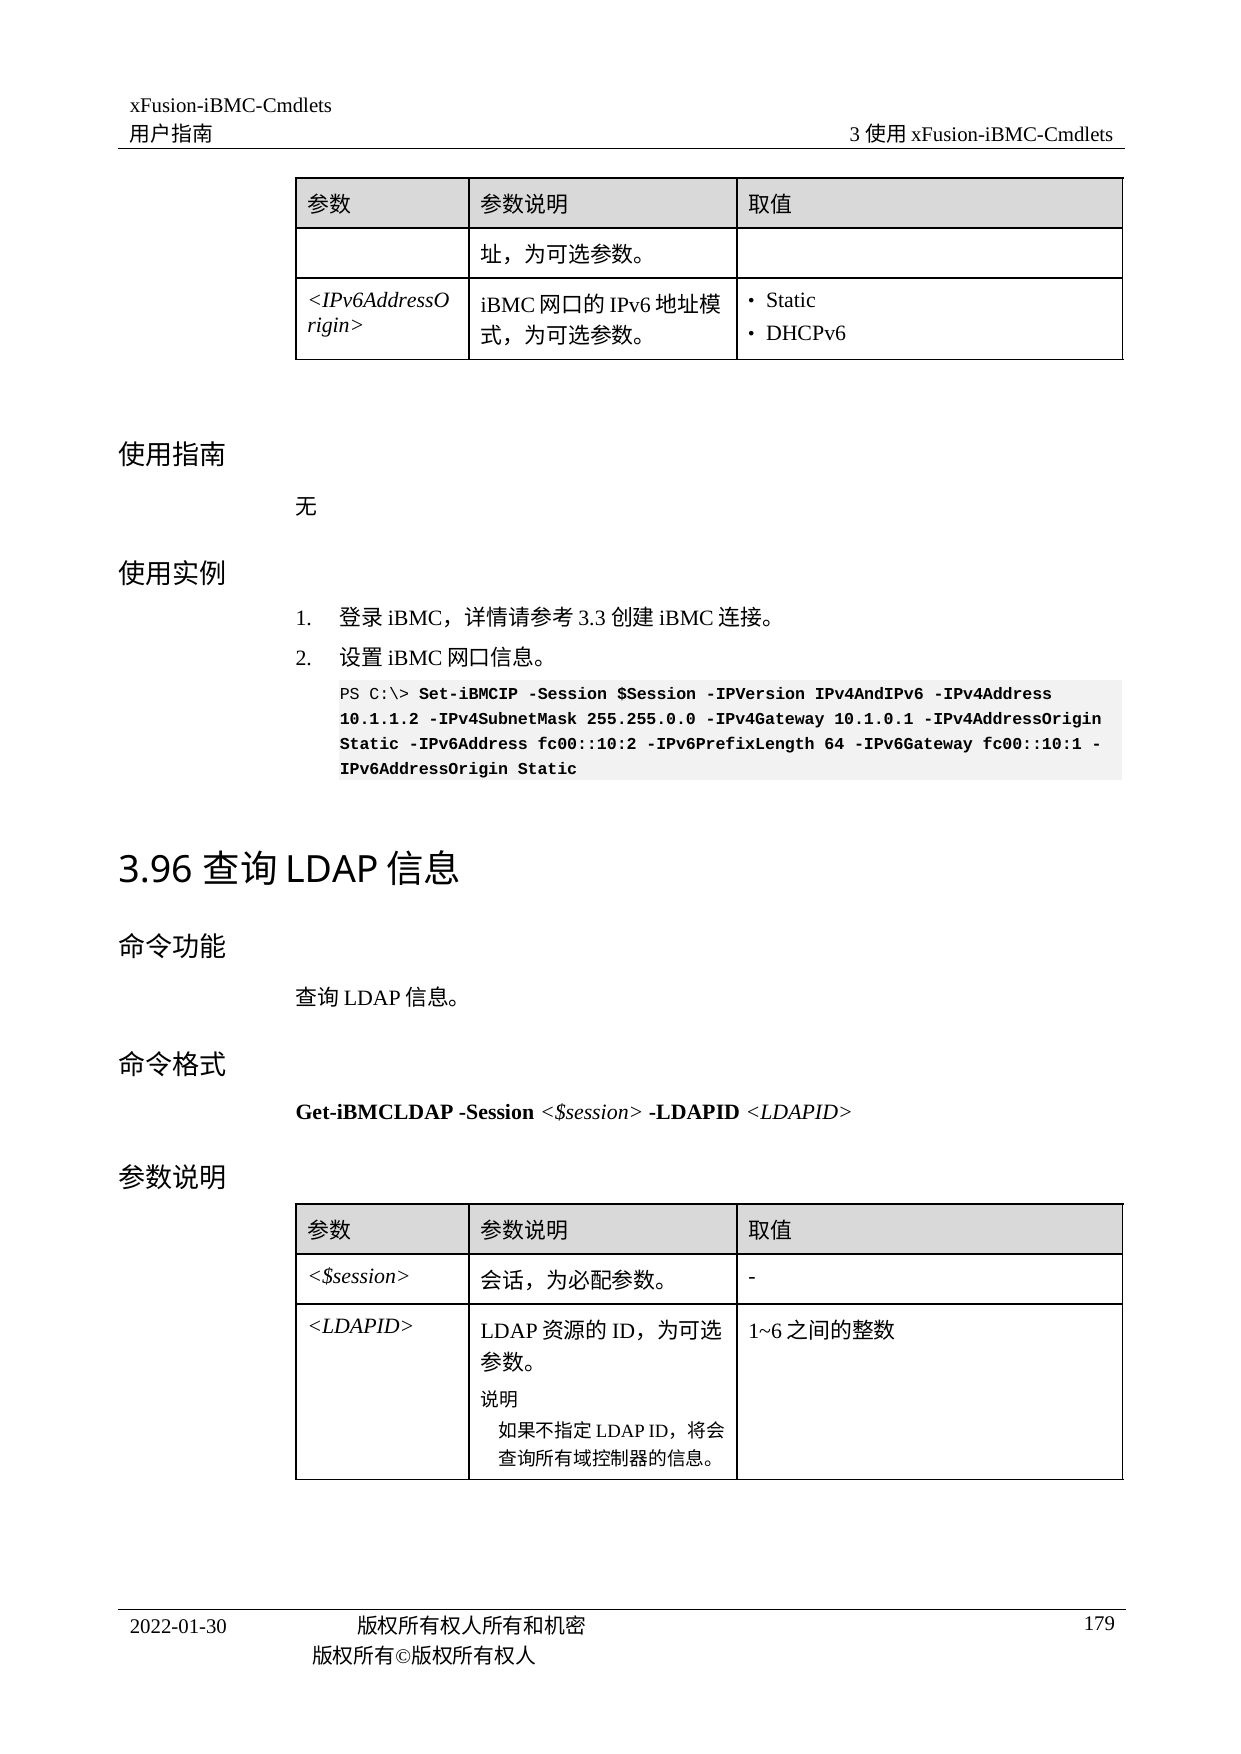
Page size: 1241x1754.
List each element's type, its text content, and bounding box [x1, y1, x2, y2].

text Get-iBMCLDAP -Session <$session> -LDAPID <LDAPID> [295, 1099, 1122, 1124]
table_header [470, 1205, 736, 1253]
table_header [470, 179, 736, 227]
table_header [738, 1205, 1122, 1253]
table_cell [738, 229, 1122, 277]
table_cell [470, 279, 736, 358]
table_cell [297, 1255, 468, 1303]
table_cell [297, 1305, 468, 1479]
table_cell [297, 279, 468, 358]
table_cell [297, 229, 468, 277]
list PS C:\> Set-iBMCIP -Session $Session -IPVersion IPv4AndIPv6 -IPv4Address 10.1.1.2 -IPv4SubnetMask 255.255.0.0 -IPv4Gateway 10.1.0.1 -IPv4AddressOrigin Static -IPv6Address fc00::10:2 -IPv6PrefixLength 64 -IPv6Gateway fc00::10:1 -IPv6AddressOrigin Static [339, 680, 1122, 780]
text 查询LDAP信息。 [295, 980, 1122, 1012]
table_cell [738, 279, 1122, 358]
list 设置iBMC网口信息。 [295, 640, 1122, 671]
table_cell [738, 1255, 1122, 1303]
subtitle 查询LDAP信息 [118, 842, 1122, 893]
text 参数说明 [118, 1156, 1122, 1195]
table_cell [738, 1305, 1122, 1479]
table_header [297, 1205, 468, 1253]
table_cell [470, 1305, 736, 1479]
text 命令格式 [118, 1043, 1122, 1083]
text 命令功能 [118, 924, 1122, 964]
text 无 [295, 489, 1122, 521]
text 使用实例 [118, 552, 1122, 591]
text 使用指南 [118, 433, 1122, 472]
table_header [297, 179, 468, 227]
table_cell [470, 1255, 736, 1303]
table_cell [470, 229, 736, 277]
list 登录iBMC，详情请参考3.3 创建iBMC连接。 [295, 600, 1122, 631]
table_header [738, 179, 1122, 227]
